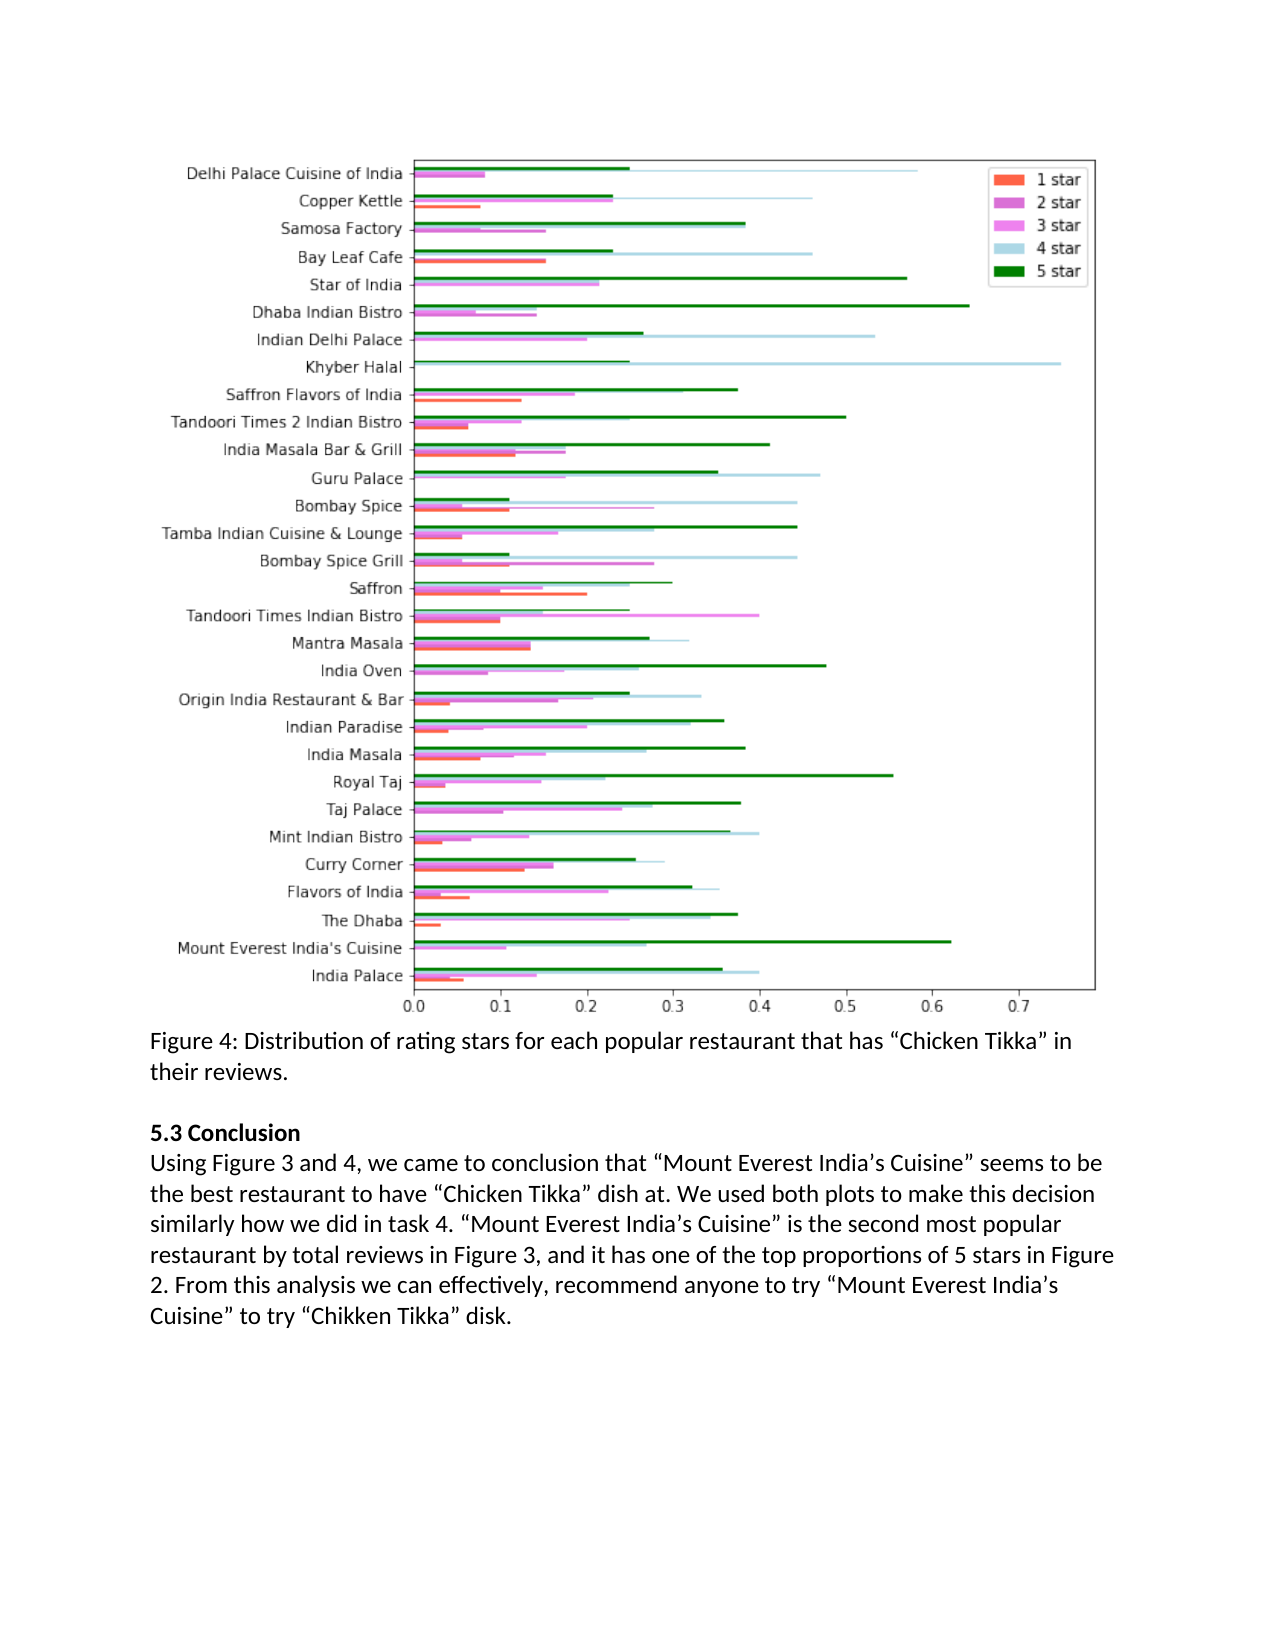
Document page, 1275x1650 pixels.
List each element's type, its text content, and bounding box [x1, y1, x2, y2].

picture [150, 150, 1104, 1026]
text Using Figure 3 and 4, we came to conclusion that “Mount Everest India’s Cuisine” seems to be the best restaurant to have “Chicken Tikka” dish at. We used both plots to make this decision similarly how we did in task 4. “Mount Everest India’s Cuisine” is the second most popular restaurant by total reviews in Figure 3, and it has one of the top proportions of 5 stars in Figure 2. From this analysis we can effectively, recommend anyone to try “Mount Everest India’s Cuisine” to try “Chikken Tikka” disk. [150, 1147, 1125, 1331]
text 5.3 Conclusion [150, 1117, 1125, 1147]
text Figure 4: Distribution of rating stars for each popular restaurant that has “Chicken Tikka” in their reviews. [150, 1025, 1125, 1086]
